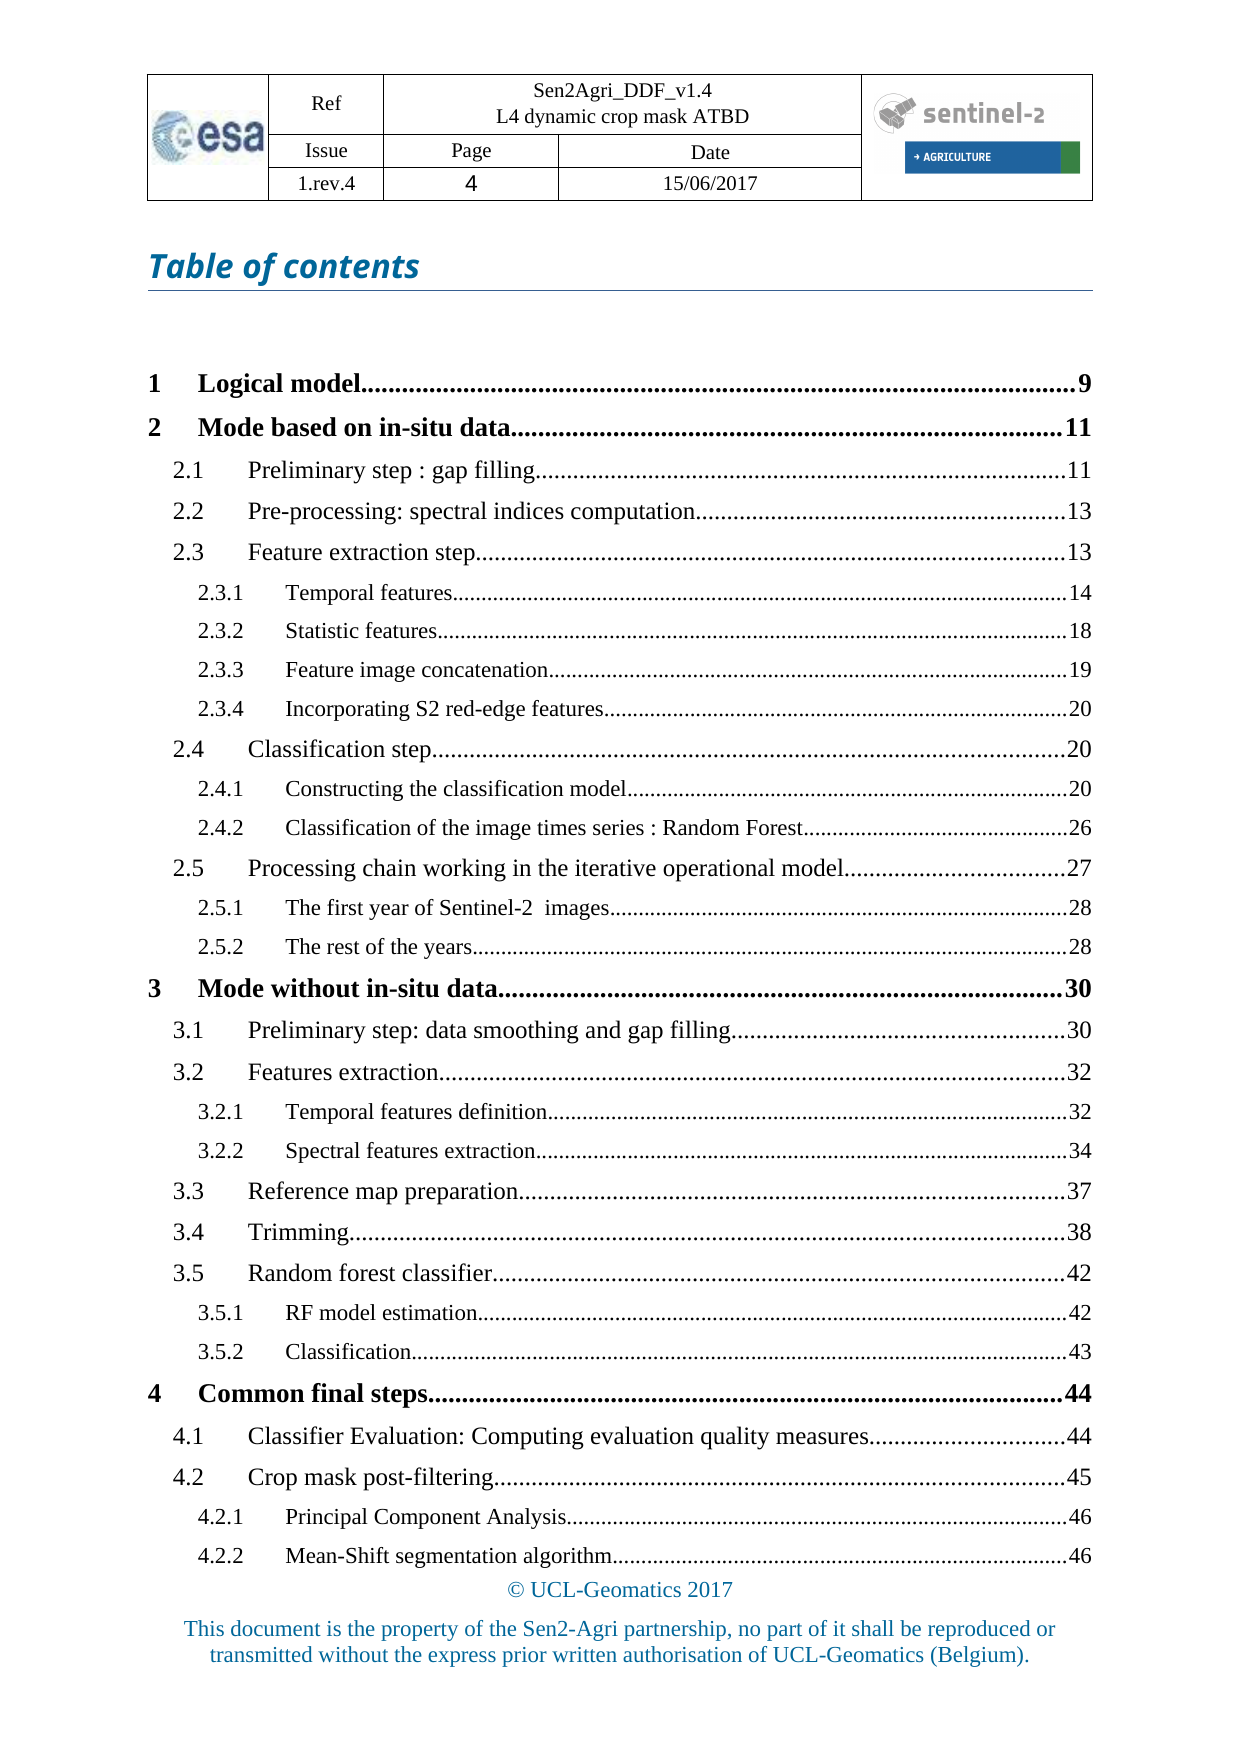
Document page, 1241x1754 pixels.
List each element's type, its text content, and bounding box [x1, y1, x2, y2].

picture [151, 110, 265, 165]
text Table of contents [148, 243, 1093, 290]
picture [508, 1582, 523, 1597]
picture [564, 1651, 570, 1658]
picture [873, 93, 1080, 174]
